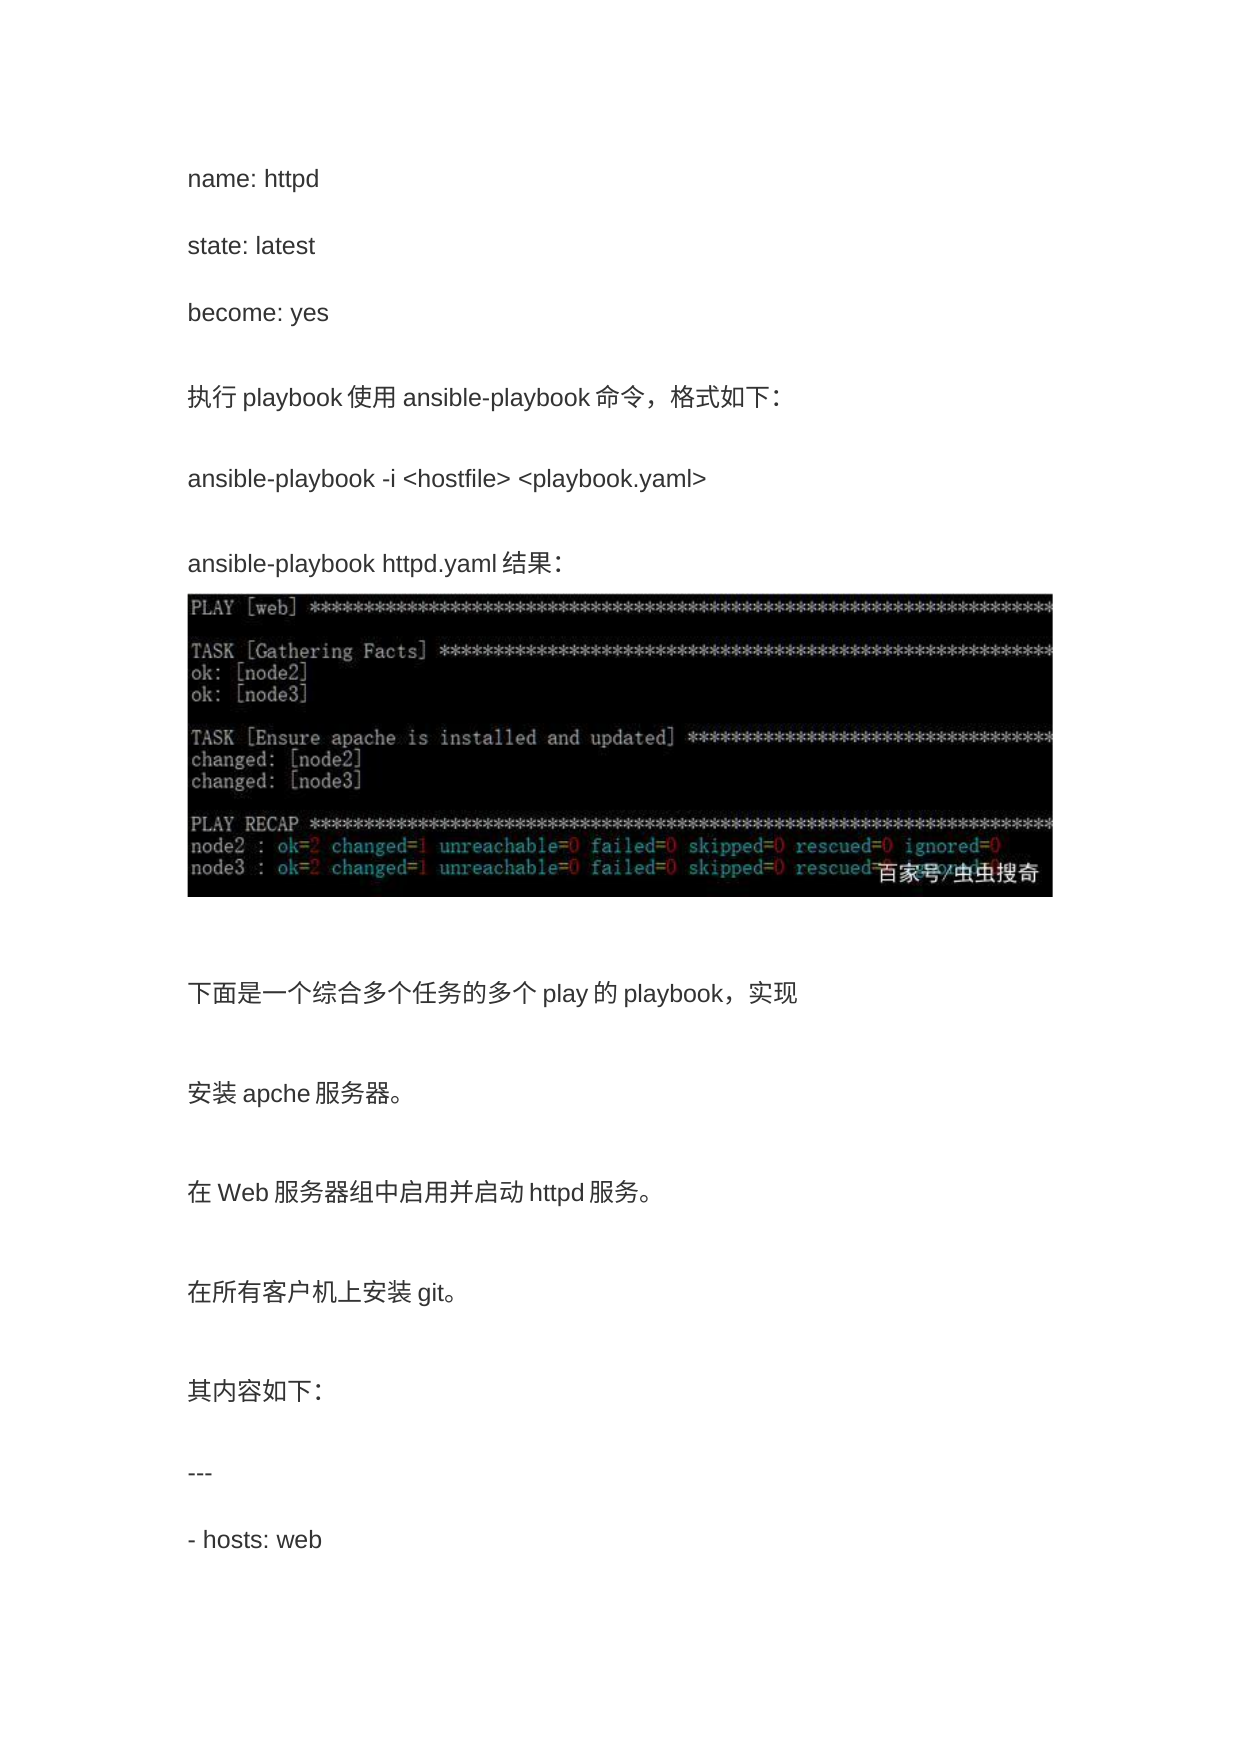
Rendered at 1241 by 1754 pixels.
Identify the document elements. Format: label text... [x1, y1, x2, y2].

text become: yes [187, 296, 1053, 328]
text ansible-playbook httpd.yaml结果： [187, 529, 1053, 593]
text ansible-playbook -i <hostfile> <playbook.yaml> [187, 462, 1053, 494]
text 在所有客户机上安装git。 [187, 1258, 1053, 1323]
text 执行playbook使用ansible-playbook命令，格式如下： [187, 363, 1053, 428]
text name: httpd [187, 162, 1053, 194]
text 其内容如下： [187, 1357, 1053, 1422]
text state: latest [187, 229, 1053, 261]
text --- [187, 1456, 1053, 1489]
picture [187, 593, 1053, 897]
text 安装apche服务器。 [187, 1059, 1053, 1124]
text 下面是一个综合多个任务的多个play的playbook，实现 [187, 959, 1053, 1024]
text - hosts: web [187, 1523, 1053, 1556]
text 在Web服务器组中启用并启动httpd服务。 [187, 1158, 1053, 1223]
